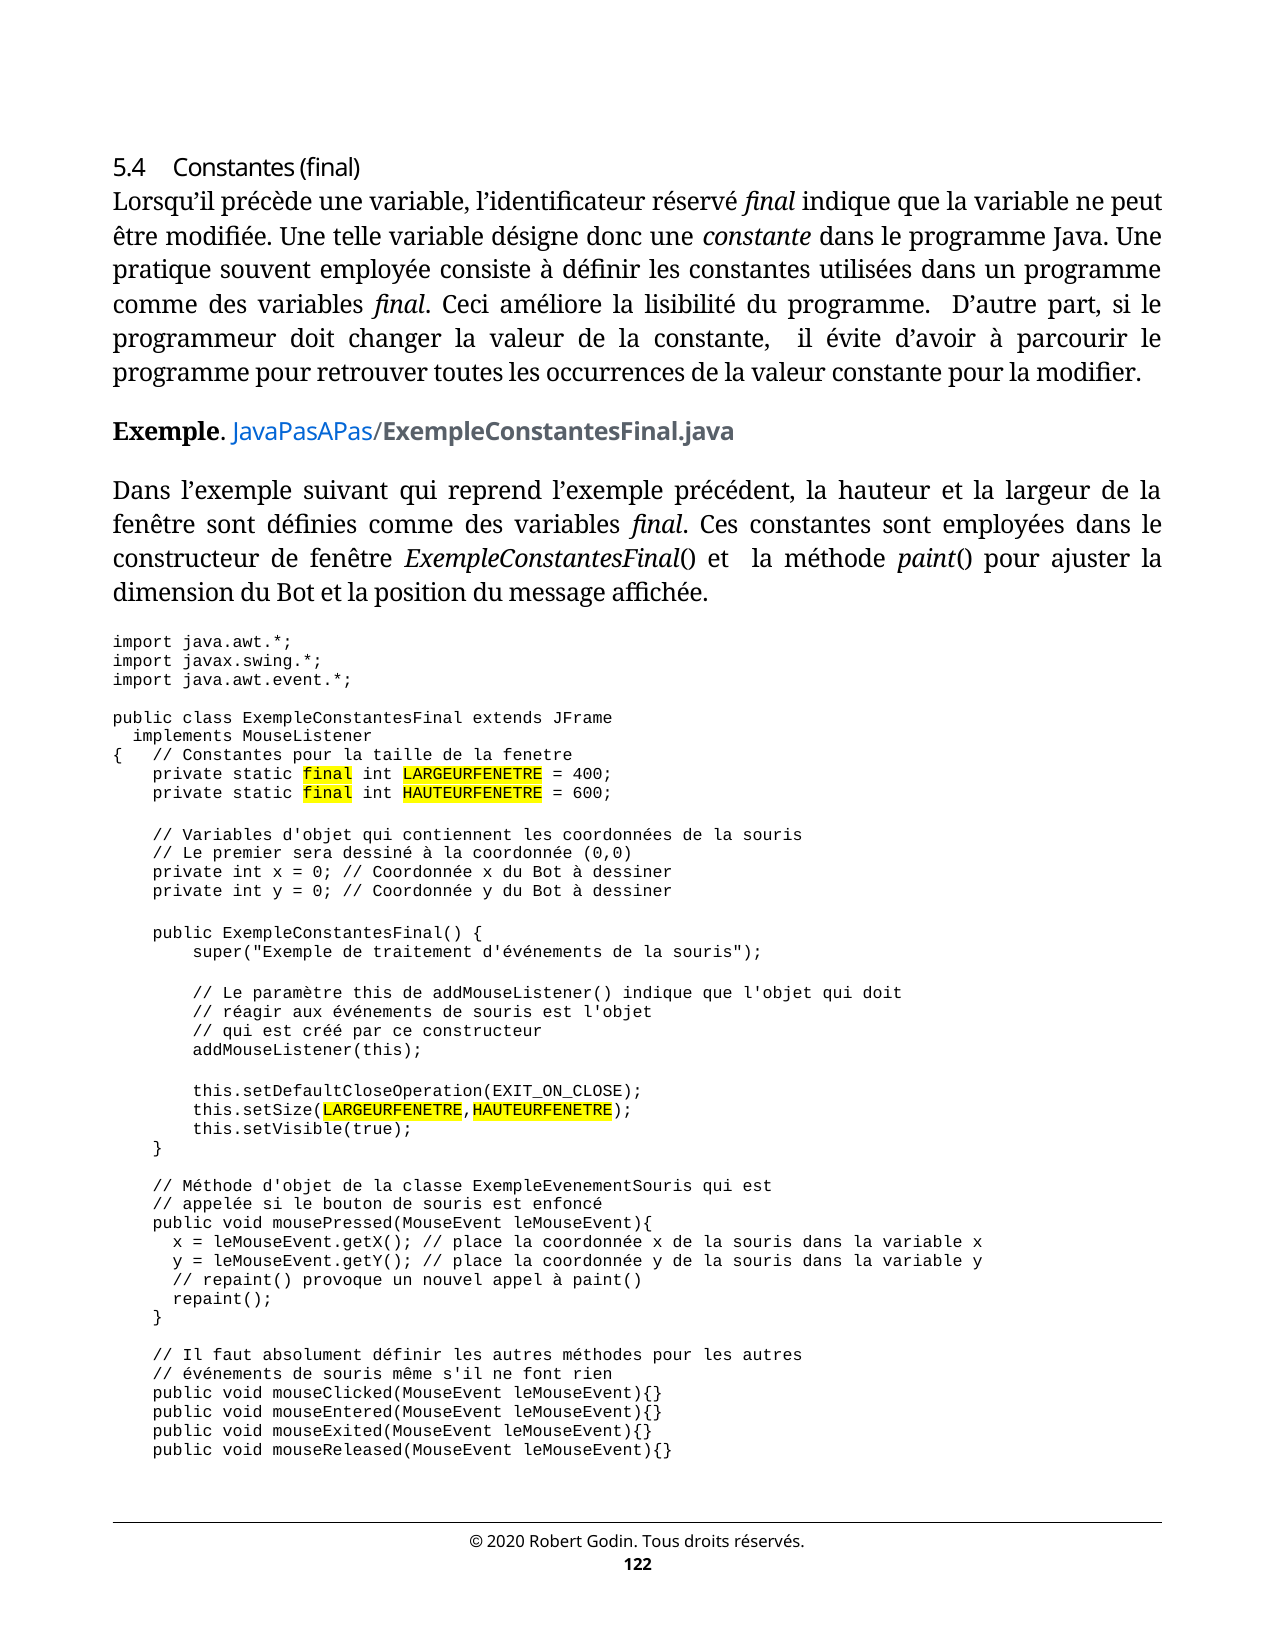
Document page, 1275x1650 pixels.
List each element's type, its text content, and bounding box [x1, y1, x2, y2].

text // Il faut absolument définir les autres méthodes pour les autres [112, 1347, 1162, 1366]
text public void mouseExited(MouseEvent leMouseEvent){} [112, 1422, 1162, 1441]
text this.setVisible(true); [112, 1121, 1162, 1139]
text private int y = 0; // Coordonnée y du Bot à dessiner [112, 883, 1162, 902]
text private static final int LARGEURFENETRE = 400; [542, 766, 1162, 784]
text // Le paramètre this de addMouseListener() indique que l'objet qui doit [112, 985, 1162, 1003]
text // qui est créé par ce constructeur [112, 1022, 1162, 1041]
text Lorsqu’il précède une variable, l’identificateur réservé final indique que la variable ne peut être modifiée. Une telle variable désigne donc une constante dans le programme Java. Une pratique souvent employée consiste à définir les constantes utilisées dans un programme comme des variables final. Ceci améliore la lisibilité du programme. D’autre part, si le programmeur doit changer la valeur de la constante, il évite d’avoir à parcourir le programme pour retrouver toutes les occurrences de la valeur constante pour la modifier. [112, 184, 1162, 388]
text private int x = 0; // Coordonnée x du Bot à dessiner [112, 864, 1162, 883]
text y = leMouseEvent.getY(); // place la coordonnée y de la souris dans la variable y [112, 1252, 1162, 1271]
text private static final int HAUTEURFENETRE = 600; [112, 784, 1162, 803]
text // événements de souris même s'il ne font rien [112, 1366, 1162, 1384]
text public class ExempleConstantesFinal extends JFrame [112, 709, 1162, 728]
text // réagir aux événements de souris est l'objet [112, 1003, 1162, 1022]
text Exemple. JavaPasAPas/ExempleConstantesFinal.java [112, 413, 1162, 447]
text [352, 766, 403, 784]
text } [112, 1139, 1162, 1158]
subtitle Constantes (final) [112, 150, 1162, 184]
text // Méthode d'objet de la classe ExempleEvenementSouris qui est [112, 1177, 1162, 1196]
text import java.awt.*; [112, 634, 1162, 653]
text public void mousePressed(MouseEvent leMouseEvent){ [112, 1215, 1162, 1234]
text // Le premier sera dessiné à la coordonnée (0,0) [112, 845, 1162, 864]
text import javax.swing.*; [112, 653, 1162, 671]
text public void mouseReleased(MouseEvent leMouseEvent){} [112, 1441, 1162, 1460]
text repaint(); [112, 1290, 1162, 1309]
text public void mouseClicked(MouseEvent leMouseEvent){} [112, 1384, 1162, 1403]
text public void mouseEntered(MouseEvent leMouseEvent){} [112, 1403, 1162, 1422]
text import java.awt.event.*; [112, 671, 1162, 690]
text implements MouseListener [112, 728, 1162, 747]
text // appelée si le bouton de souris est enfoncé [112, 1196, 1162, 1215]
text super("Exemple de traitement d'événements de la souris"); [112, 943, 1162, 962]
text x = leMouseEvent.getX(); // place la coordonnée x de la souris dans la variable x [112, 1234, 1162, 1252]
text addMouseListener(this); [112, 1041, 1162, 1060]
text this.setSize(LARGEURFENETRE,HAUTEURFENETRE); [112, 1102, 323, 1121]
text Dans l’exemple suivant qui reprend l’exemple précédent, la hauteur et la largeur de la fenêtre sont définies comme des variables final. Ces constantes sont employées dans le constructeur de fenêtre ExempleConstantesFinal() et la méthode paint() pour ajuster la dimension du Bot et la position du message affichée. [112, 472, 1162, 609]
text this.setSize(LARGEURFENETRE,HAUTEURFENETRE); [612, 1102, 1162, 1121]
text } [112, 1309, 1162, 1328]
text // Variables d'objet qui contiennent les coordonnées de la souris [112, 826, 1162, 845]
text private static final int LARGEURFENETRE = 400; [112, 766, 303, 784]
text public ExempleConstantesFinal() { [112, 924, 1162, 943]
text this.setDefaultCloseOperation(EXIT_ON_CLOSE); [112, 1083, 1162, 1102]
text // repaint() provoque un nouvel appel à paint() [112, 1271, 1162, 1290]
text { // Constantes pour la taille de la fenetre [112, 747, 1162, 766]
